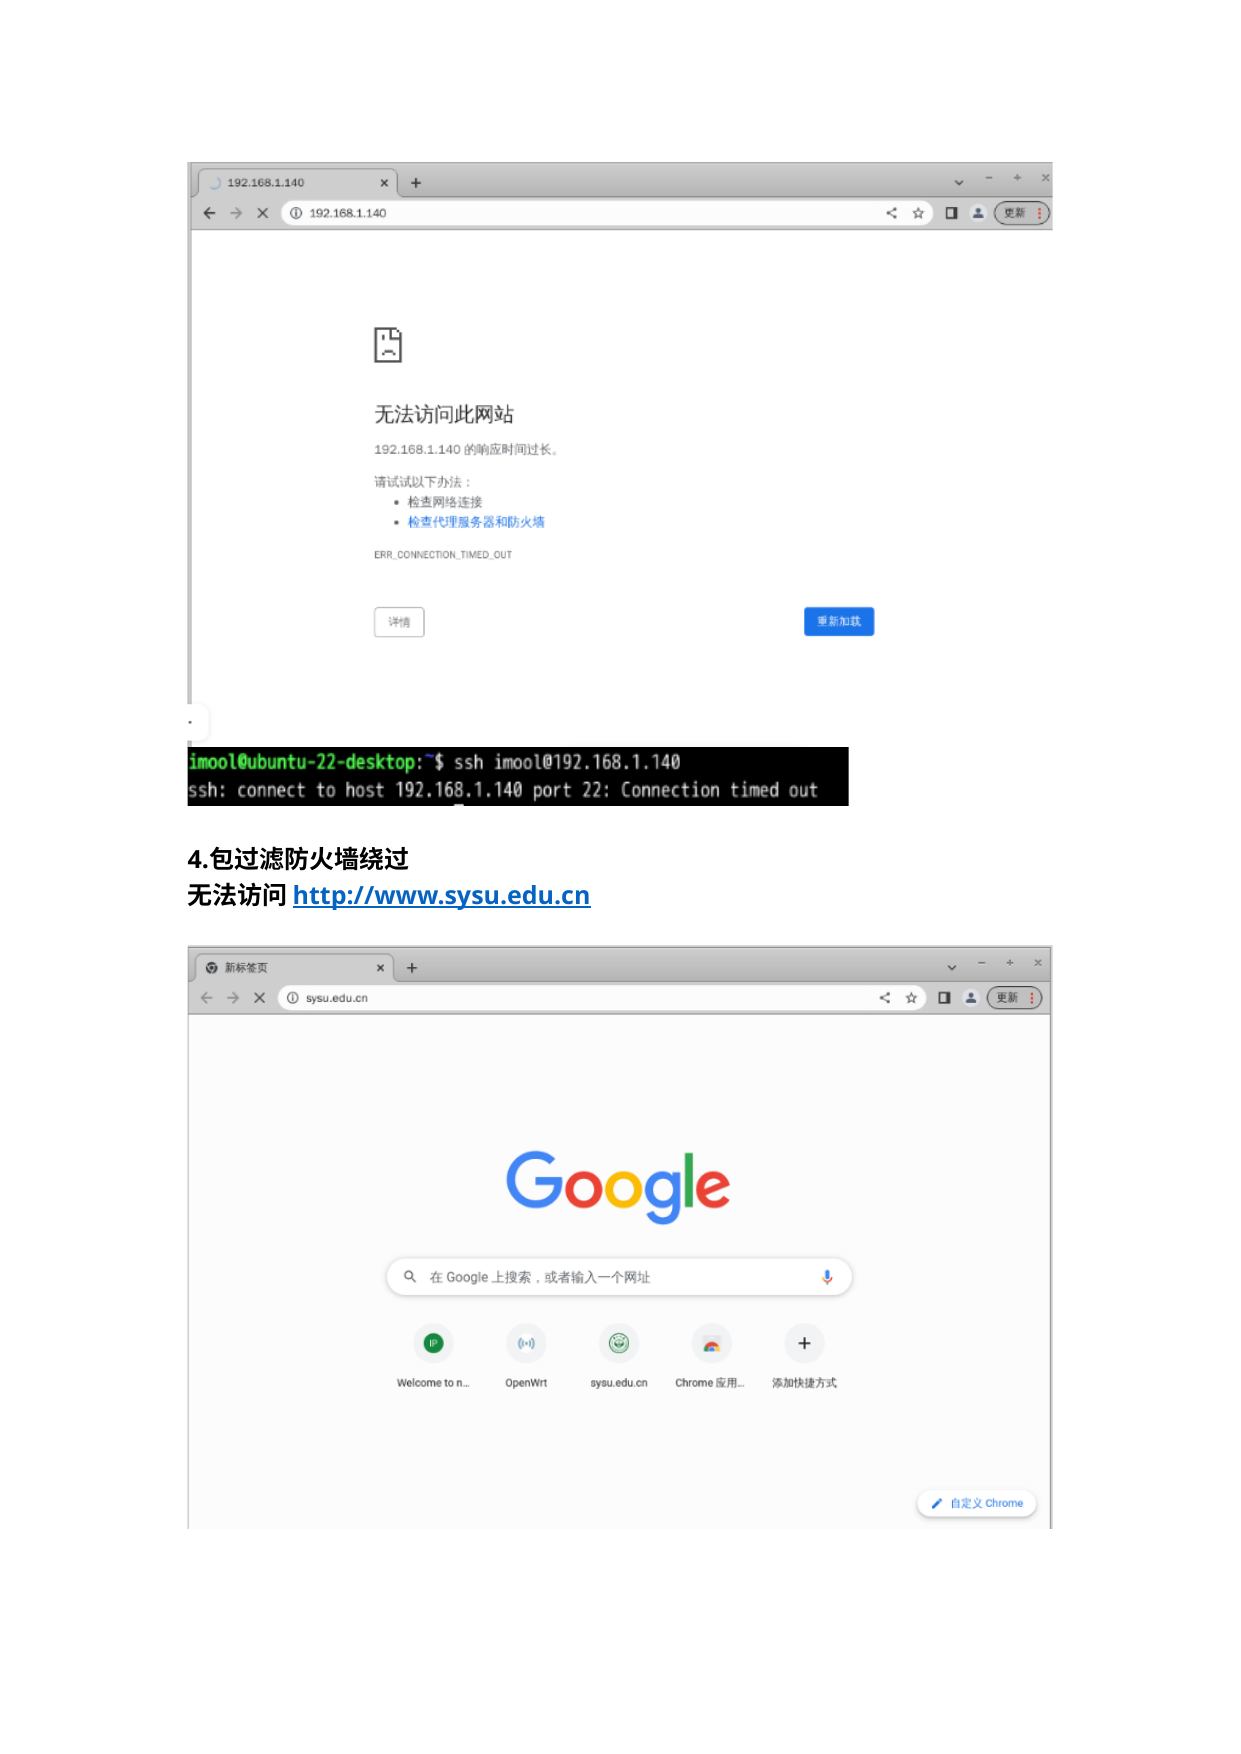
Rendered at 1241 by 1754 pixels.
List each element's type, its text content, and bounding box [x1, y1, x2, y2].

picture [187, 162, 1053, 806]
text 4.包过滤防火墙绕过 [187, 839, 1053, 875]
picture [187, 945, 1053, 1529]
text 无法访问http://www.sysu.edu.cn [187, 875, 1053, 912]
